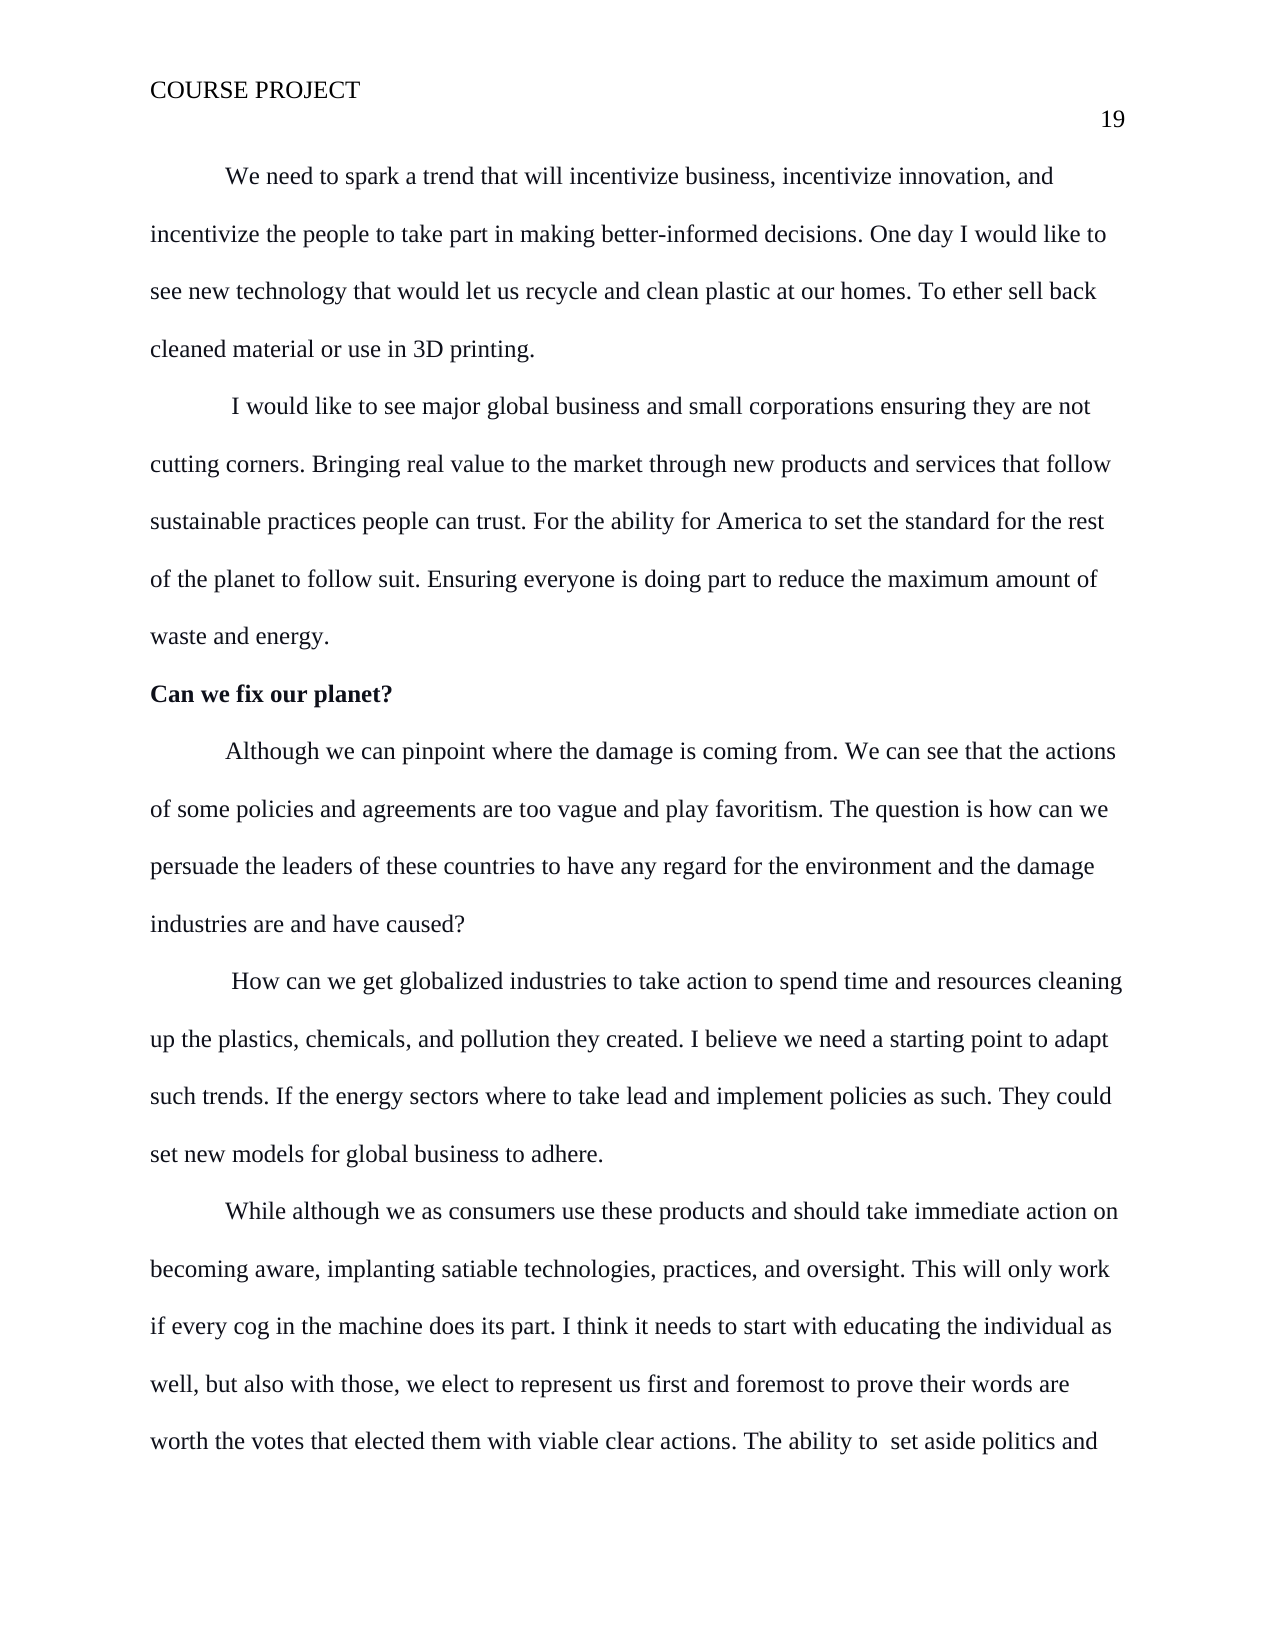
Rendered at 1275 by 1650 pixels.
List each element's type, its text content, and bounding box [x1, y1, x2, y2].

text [150, 1196, 1125, 1455]
text I would like to see major global business and small corporations ensuring they are not cutting corners. Bringing real value to the market through new products and services that follow sustainable practices people can trust. For the ability for America to set the standard for the rest of the planet to follow suit. Ensuring everyone is doing part to reduce the maximum amount of waste and energy. [150, 391, 1125, 650]
text Can we fix our planet? [150, 679, 1125, 707]
text We need to spark a trend that will incentivize business, incentivize innovation, and incentivize the people to take part in making better-informed decisions. One day I would like to see new technology that would let us recycle and clean plastic at our homes. To ether sell back cleaned material or use in 3D printing. [150, 161, 1125, 362]
text Although we can pinpoint where the damage is coming from. We can see that the actions of some policies and agreements are too vague and play favoritism. The question is how can we persuade the leaders of these countries to have any regard for the environment and the damage industries are and have caused? [150, 736, 1125, 937]
text How can we get globalized industries to take action to spend time and resources cleaning up the plastics, chemicals, and pollution they created. I believe we need a starting point to adapt such trends. If the energy sectors where to take lead and implement policies as such. They could set new models for global business to adhere. [150, 966, 1125, 1167]
